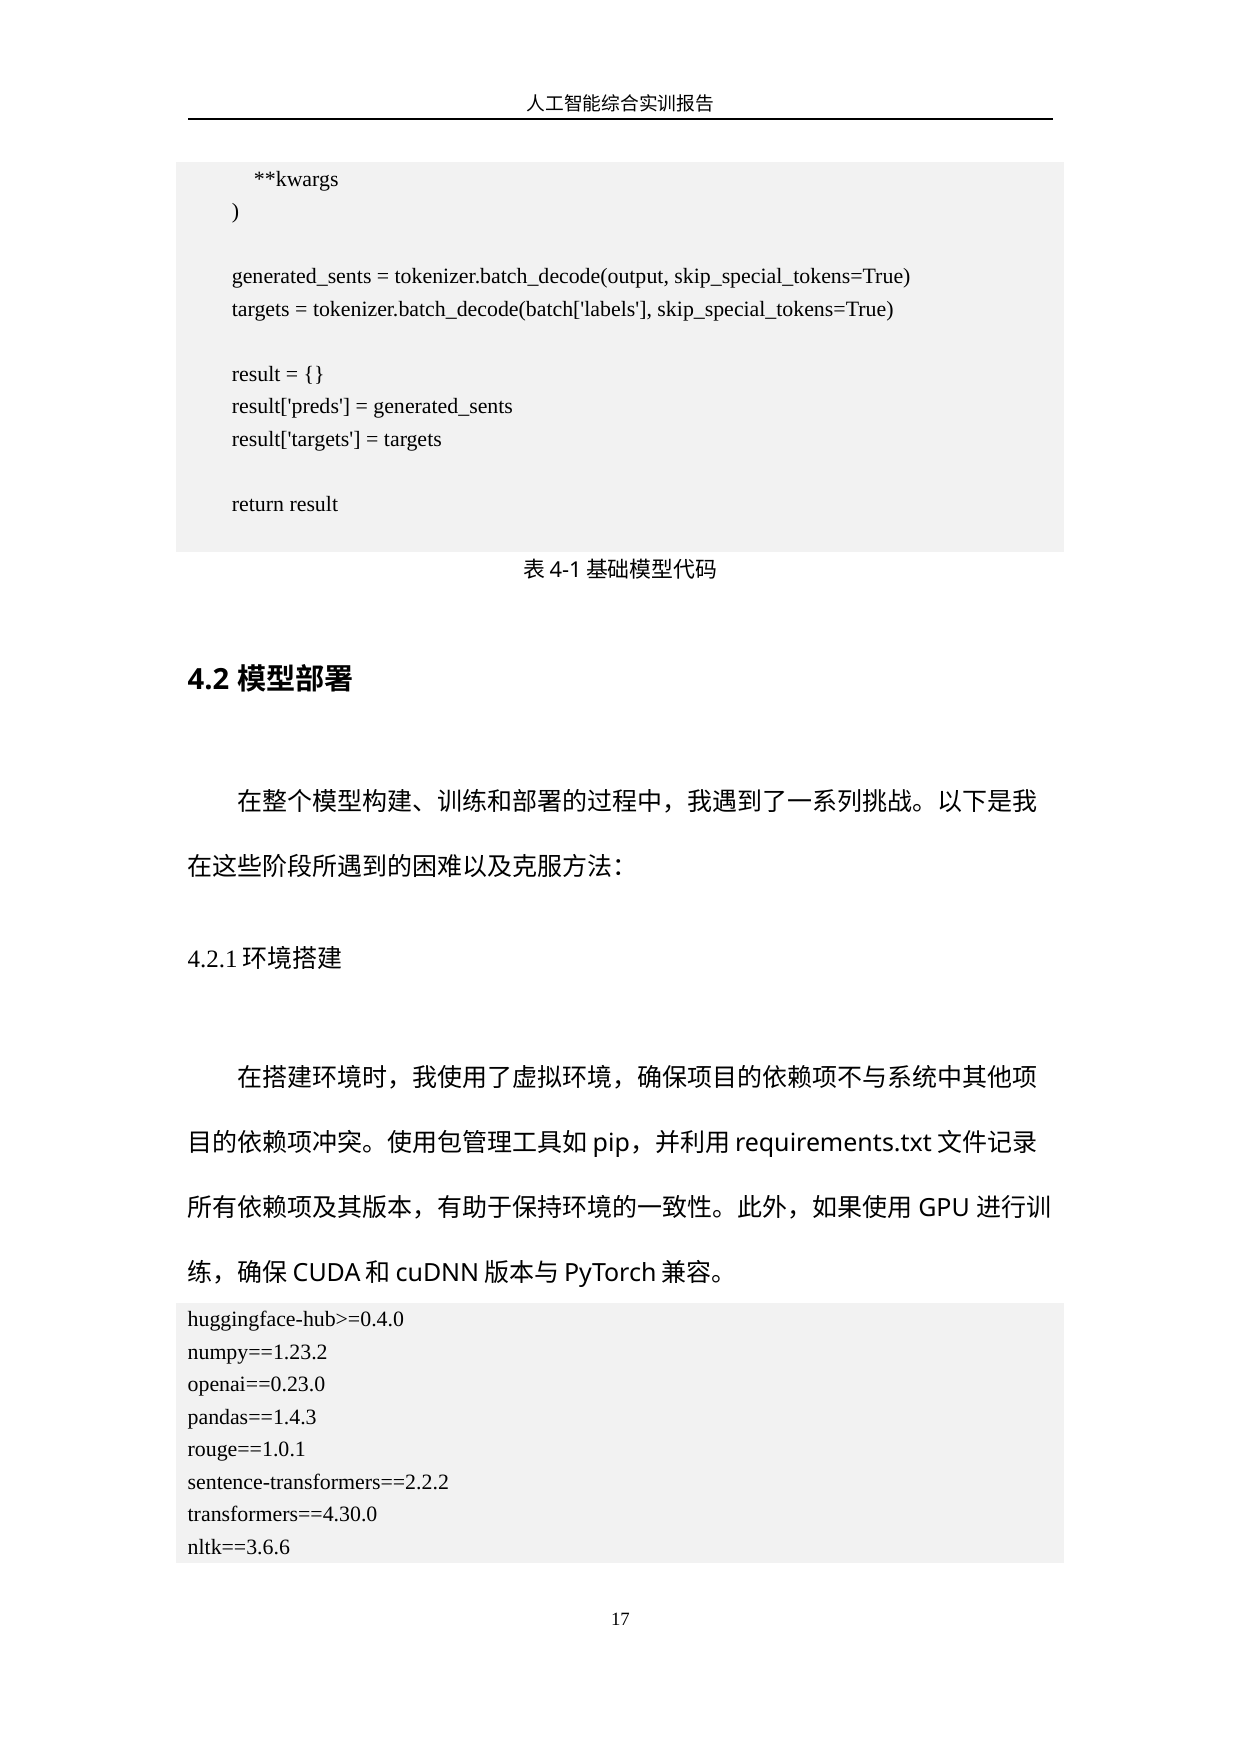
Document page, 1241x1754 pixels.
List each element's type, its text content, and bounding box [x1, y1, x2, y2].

text 在整个模型构建、训练和部署的过程中，我遇到了一系列挑战。以下是我在这些阶段所遇到的困难以及克服方法： [187, 767, 1053, 897]
subtitle 4.2 模型部署 [187, 644, 1053, 709]
subtitle 4.2.1环境搭建 [187, 924, 1053, 989]
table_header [176, 1303, 1064, 1563]
text 表4-1基础模型代码 [187, 552, 1053, 584]
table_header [176, 162, 1064, 552]
text 在搭建环境时，我使用了虚拟环境，确保项目的依赖项不与系统中其他项目的依赖项冲突。使用包管理工具如pip，并利用requirements.txt文件记录所有依赖项及其版本，有助于保持环境的一致性。此外，如果使用 GPU 进行训练，确保CUDA和cuDNN版本与PyTorch兼容。 [187, 1043, 1053, 1303]
